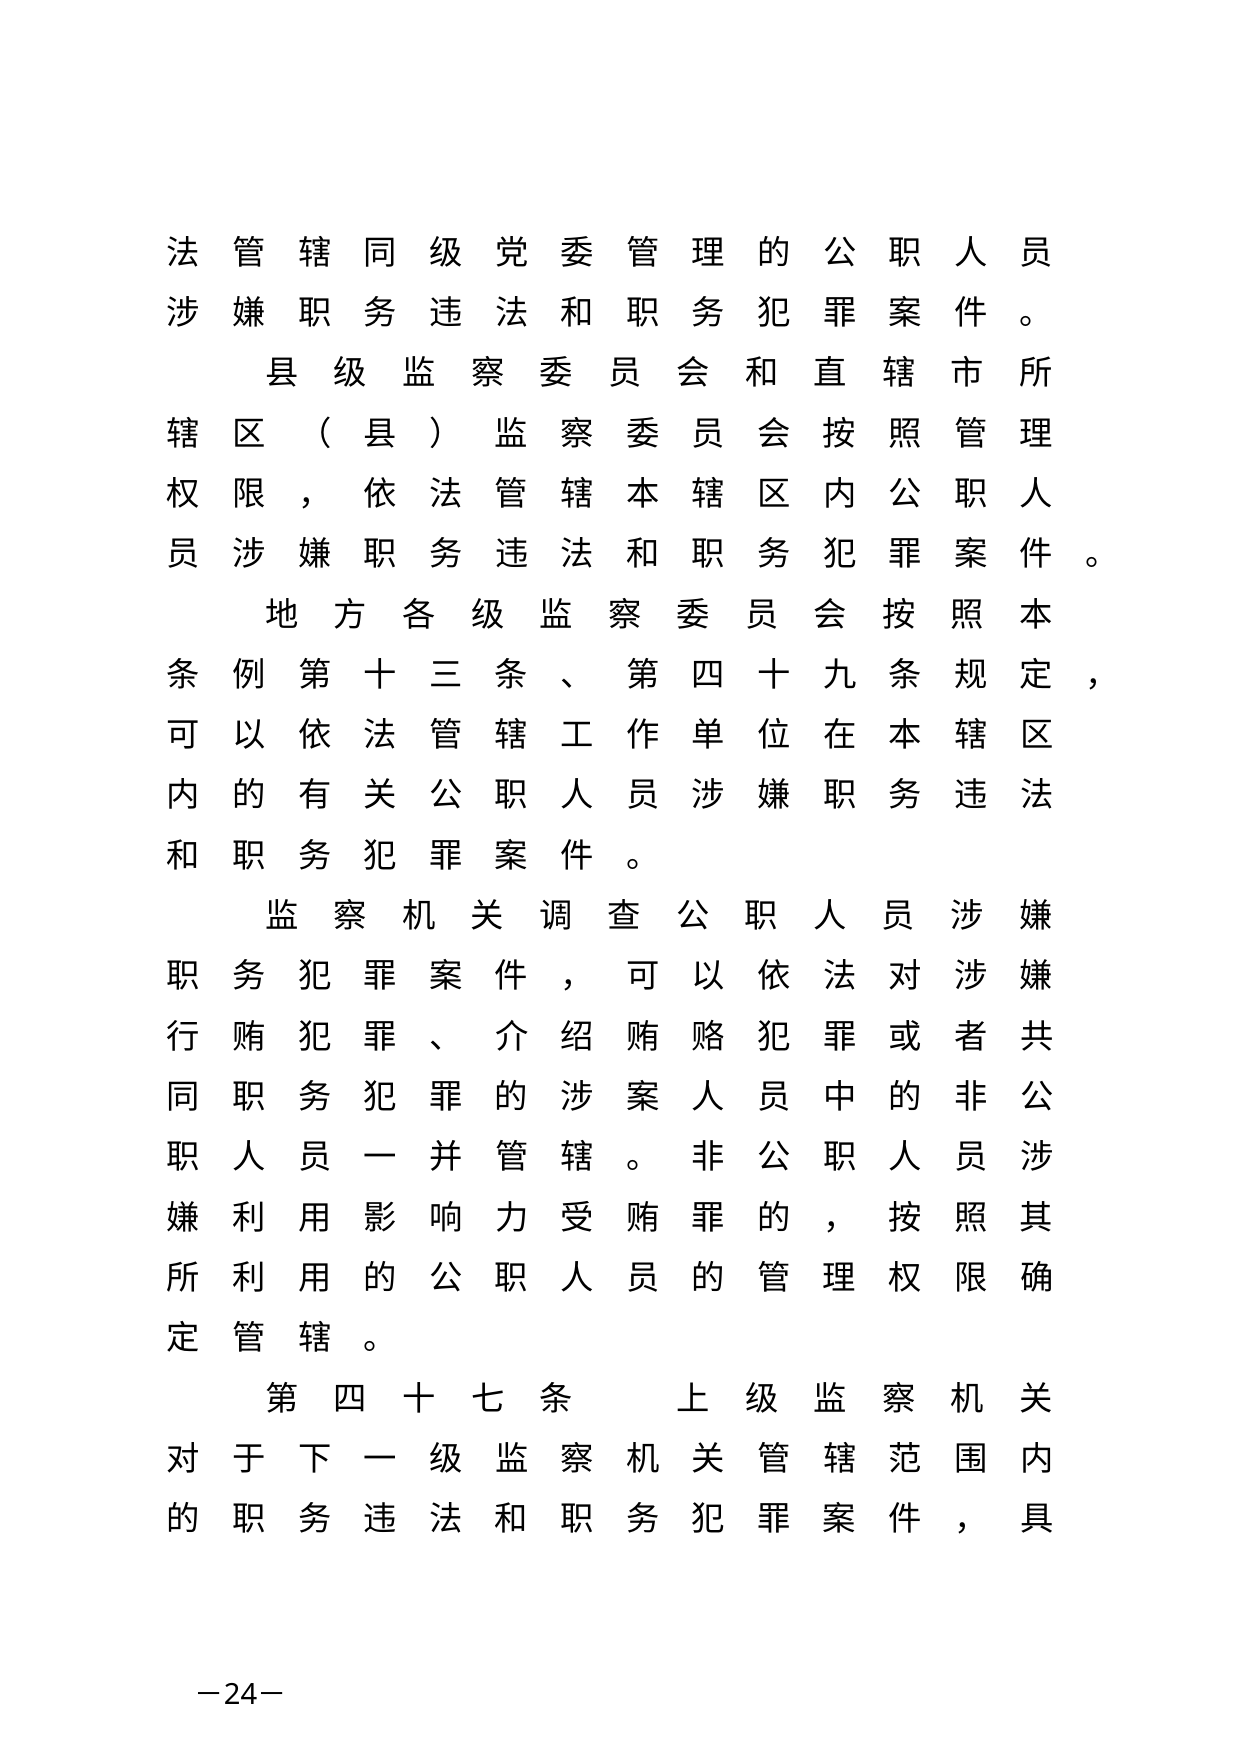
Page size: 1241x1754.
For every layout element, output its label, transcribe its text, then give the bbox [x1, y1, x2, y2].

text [167, 1365, 1085, 1546]
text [167, 219, 1085, 340]
text 县级监察委员会和直辖市所辖区（县）监察委员会按照管理权限，依法管辖本辖区内公职人员涉嫌职务违法和职务犯罪案件。 [167, 340, 1085, 581]
text 监察机关调查公职人员涉嫌职务犯罪案件，可以依法对涉嫌行贿犯罪、介绍贿赂犯罪或者共同职务犯罪的涉案人员中的非公职人员一并管辖。非公职人员涉嫌利用影响力受贿罪的，按照其所利用的公职人员的管理权限确定管辖。 [167, 883, 1085, 1365]
text 地方各级监察委员会按照本条例第十三条、第四十九条规定，可以依法管辖工作单位在本辖区内的有关公职人员涉嫌职务违法和职务犯罪案件。 [167, 581, 1085, 883]
